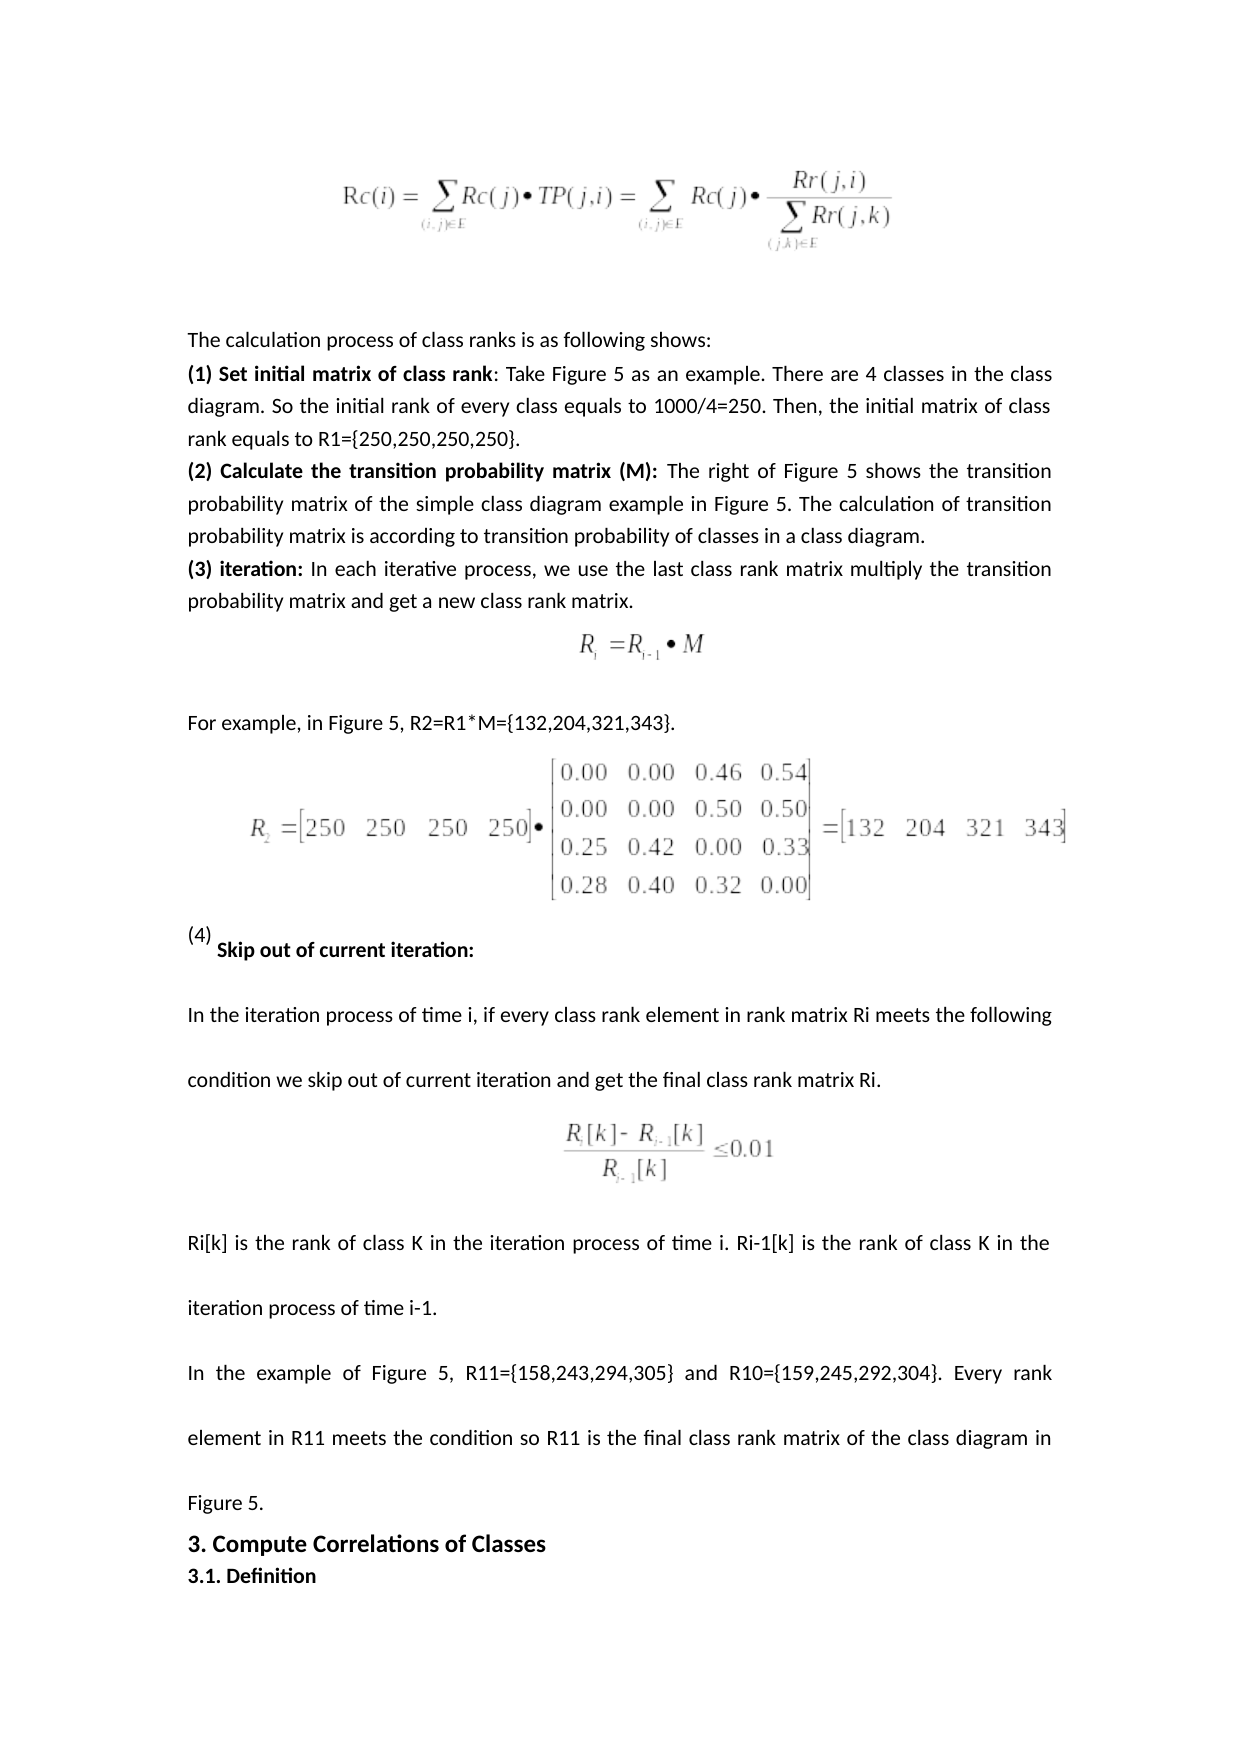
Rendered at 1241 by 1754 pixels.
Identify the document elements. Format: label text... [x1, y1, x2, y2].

list The calculation process of class ranks is as following shows: [187, 162, 1053, 357]
list (2) Calculate the transition probability matrix (M): The right of Figure 5 shows the transition probability matrix of the simple class diagram example in Figure 5. The calculation of transition probability matrix is according to transition probability of classes in a class diagram. [187, 454, 1053, 552]
list Ri[k] is the rank of class K in the iteration process of time i. Ri-1[k] is the rank of class K in the iteration process of time i-1. [187, 1104, 1053, 1332]
list For example, in Figure 5, R2=R1*M={132,204,321,343}. [187, 617, 1053, 747]
list Skip out of current iteration: [187, 747, 1053, 974]
list In the iteration process of time i, if every class rank element in rank matrix Ri meets the following condition we skip out of current iteration and get the final class rank matrix Ri. [187, 974, 1053, 1104]
list (3) iteration: In each iterative process, we use the last class rank matrix multiply the transition probability matrix and get a new class rank matrix. [187, 552, 1053, 617]
list 3.1. Definition [187, 1559, 1053, 1592]
list 3. Compute Correlations of Classes [187, 1527, 1053, 1559]
list In the example of Figure 5, R11={158,243,294,305} and R10={159,245,292,304}. Every rank element in R11 meets the condition so R11 is the final class rank matrix of the class diagram in Figure 5. [187, 1332, 1053, 1527]
list (1) Set initial matrix of class rank: Take Figure 5 as an example. There are 4 classes in the class diagram. So the initial rank of every class equals to 1000/4=250. Then, the initial matrix of class rank equals to R1={250,250,250,250}. [187, 357, 1053, 454]
